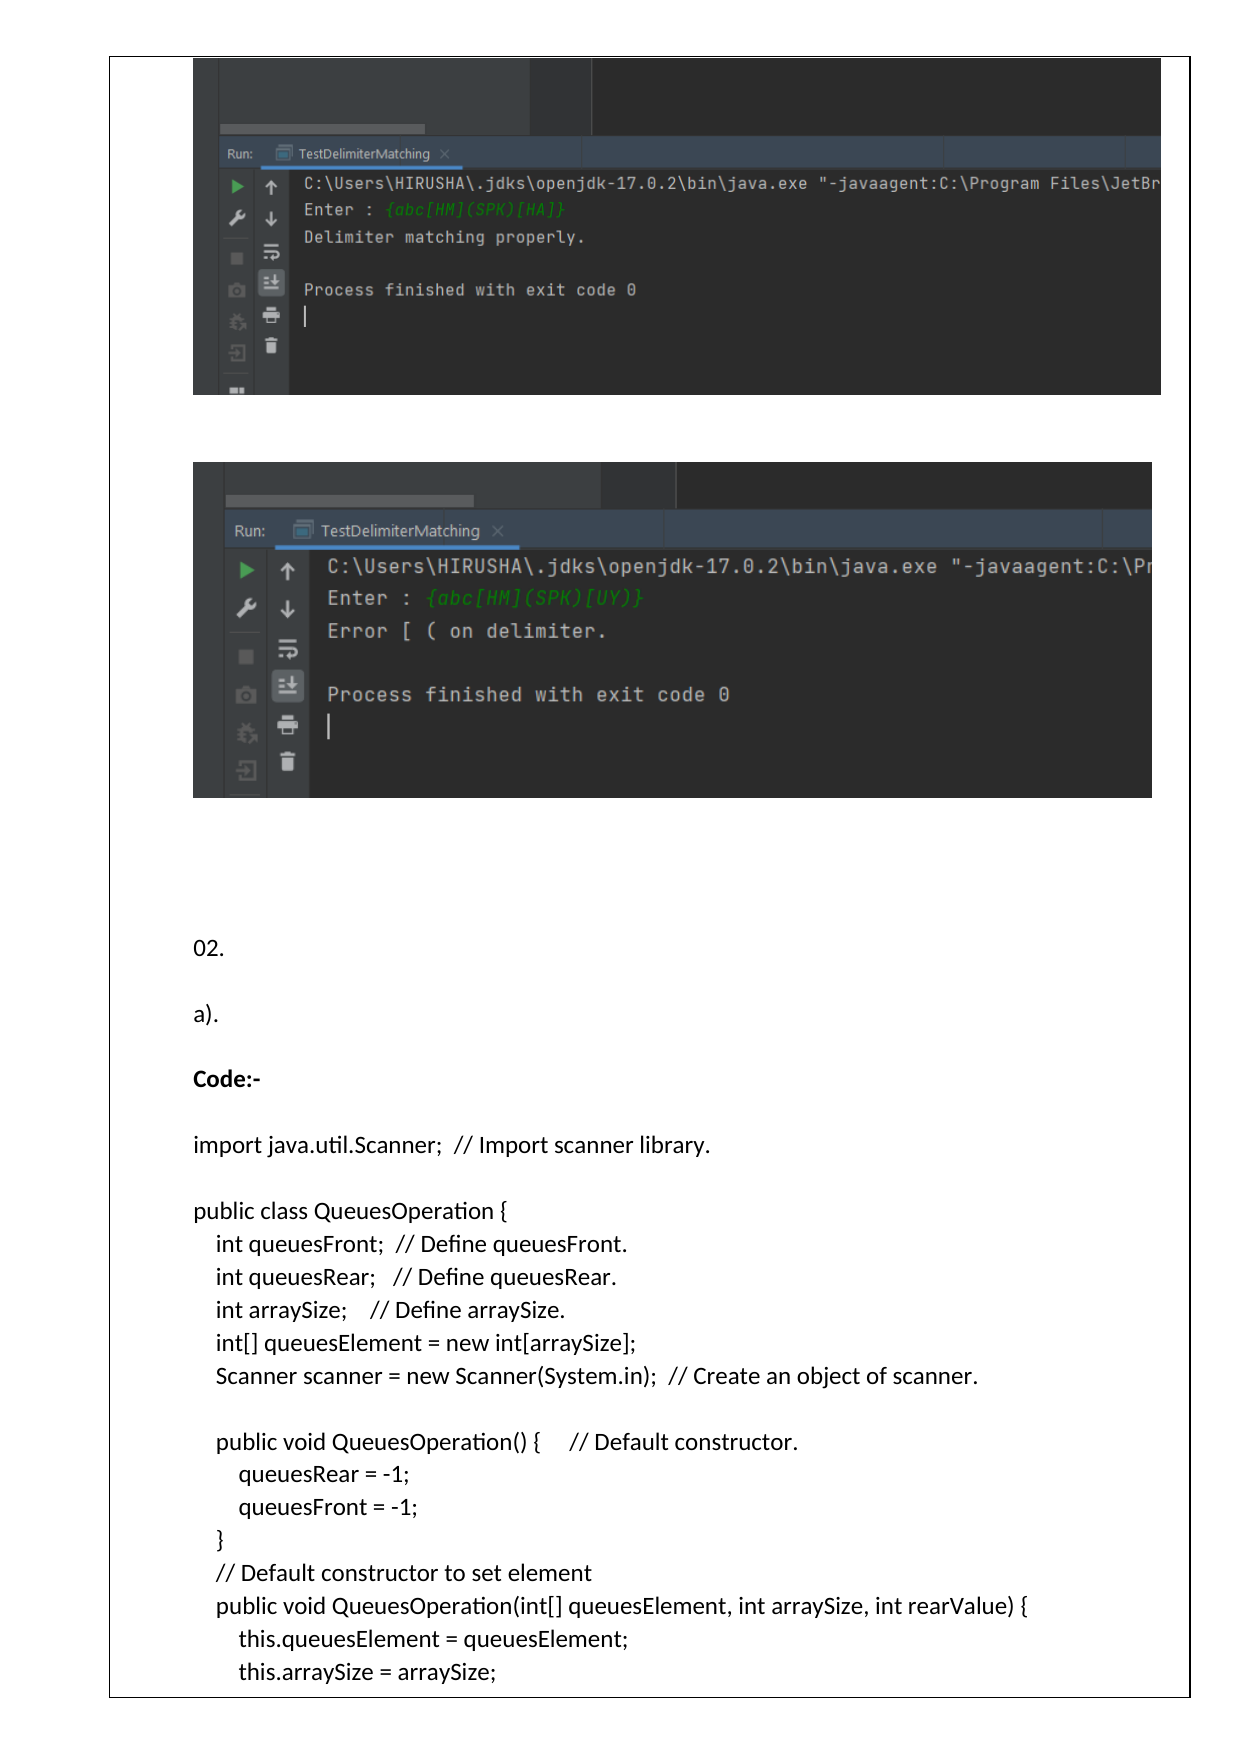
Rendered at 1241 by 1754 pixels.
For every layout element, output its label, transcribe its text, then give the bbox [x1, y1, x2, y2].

text queuesRear = -1; [193, 1459, 1181, 1489]
text int queuesFront; // Define queuesFront. [193, 1228, 1181, 1259]
text public class QueuesOperation { [193, 1195, 1181, 1226]
text int[] queuesElement = new int[arraySize]; [193, 1327, 1181, 1357]
text public void QueuesOperation(int[] queuesElement, int arraySize, int rearValue) { [193, 1590, 1181, 1621]
text Code:- [193, 1064, 1181, 1094]
text import java.util.Scanner; // Import scanner library. [193, 1129, 1181, 1160]
text } [193, 1524, 1181, 1555]
text int arraySize; // Define arraySize. [193, 1294, 1181, 1324]
text int queuesRear; // Define queuesRear. [193, 1261, 1181, 1292]
text 02. [193, 932, 1181, 962]
text a). [193, 998, 1181, 1028]
text // Default constructor to set element [193, 1557, 1181, 1588]
text queuesFront = -1; [193, 1492, 1181, 1522]
text this.queuesElement = queuesElement; [193, 1623, 1181, 1654]
text Scanner scanner = new Scanner(System.in); // Create an object of scanner. [193, 1360, 1181, 1390]
picture [193, 58, 1161, 395]
text this.arraySize = arraySize; [193, 1656, 1181, 1687]
text public void QueuesOperation() { // Default constructor. [193, 1426, 1181, 1456]
picture [193, 462, 1152, 798]
